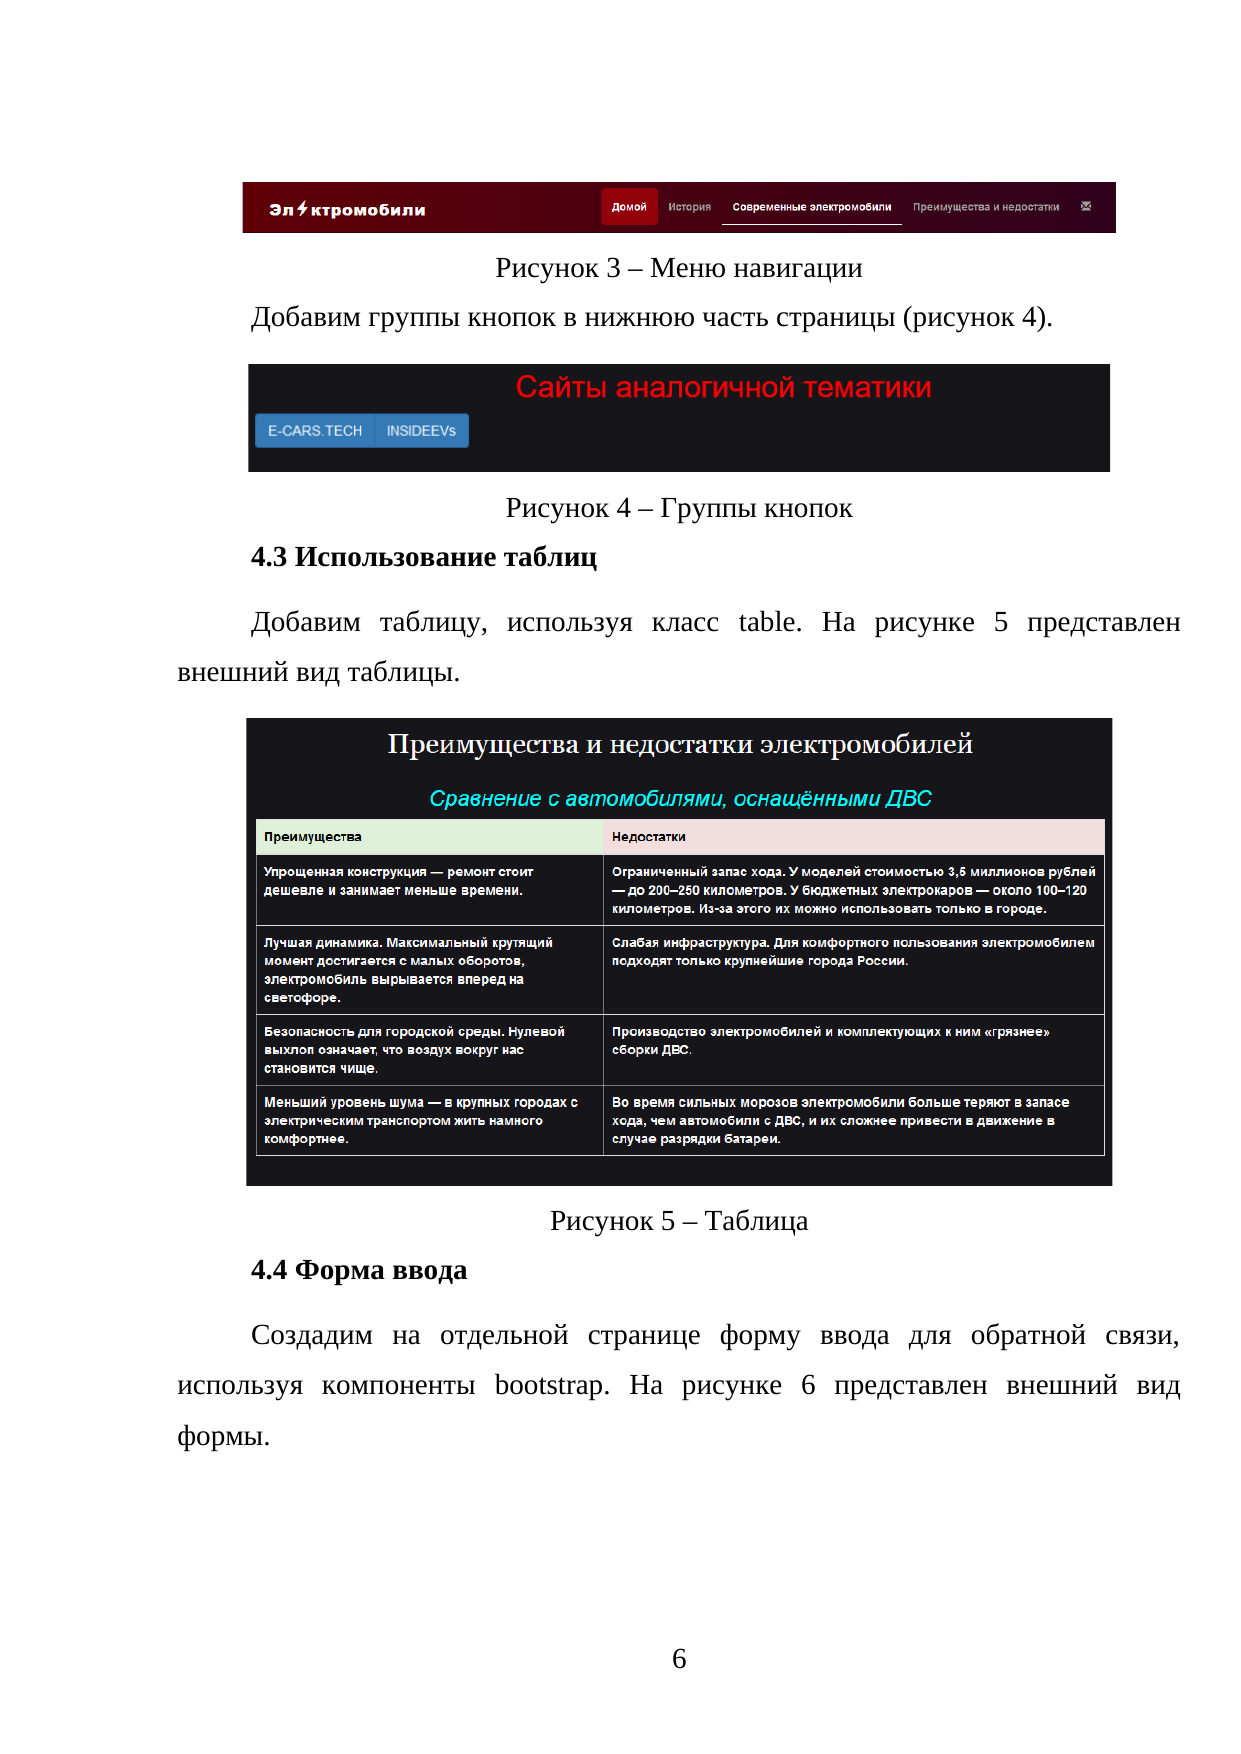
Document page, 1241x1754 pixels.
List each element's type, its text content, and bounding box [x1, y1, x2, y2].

picture [246, 718, 1113, 1186]
text 4.3 Использование таблиц [177, 539, 1181, 572]
text Рисунок 4 – Группы кнопок [177, 489, 1181, 524]
text Добавим таблицу, используя класс table. На рисунке 5 представлен внешний вид таблицы. [177, 604, 1181, 688]
text Рисунок 5 – Таблица [177, 1202, 1181, 1238]
text Создадим на отдельной странице форму ввода для обратной связи, используя компоненты bootstrap. На рисунке 6 представлен внешний вид формы. [177, 1317, 1181, 1451]
text 4.4 Форма ввода [177, 1252, 1181, 1286]
picture [248, 364, 1111, 472]
text Добавим группы кнопок в нижнюю часть страницы (рисунок 4). [177, 299, 1181, 333]
text Рисунок 3 – Меню навигации [177, 249, 1181, 285]
picture [242, 182, 1116, 233]
